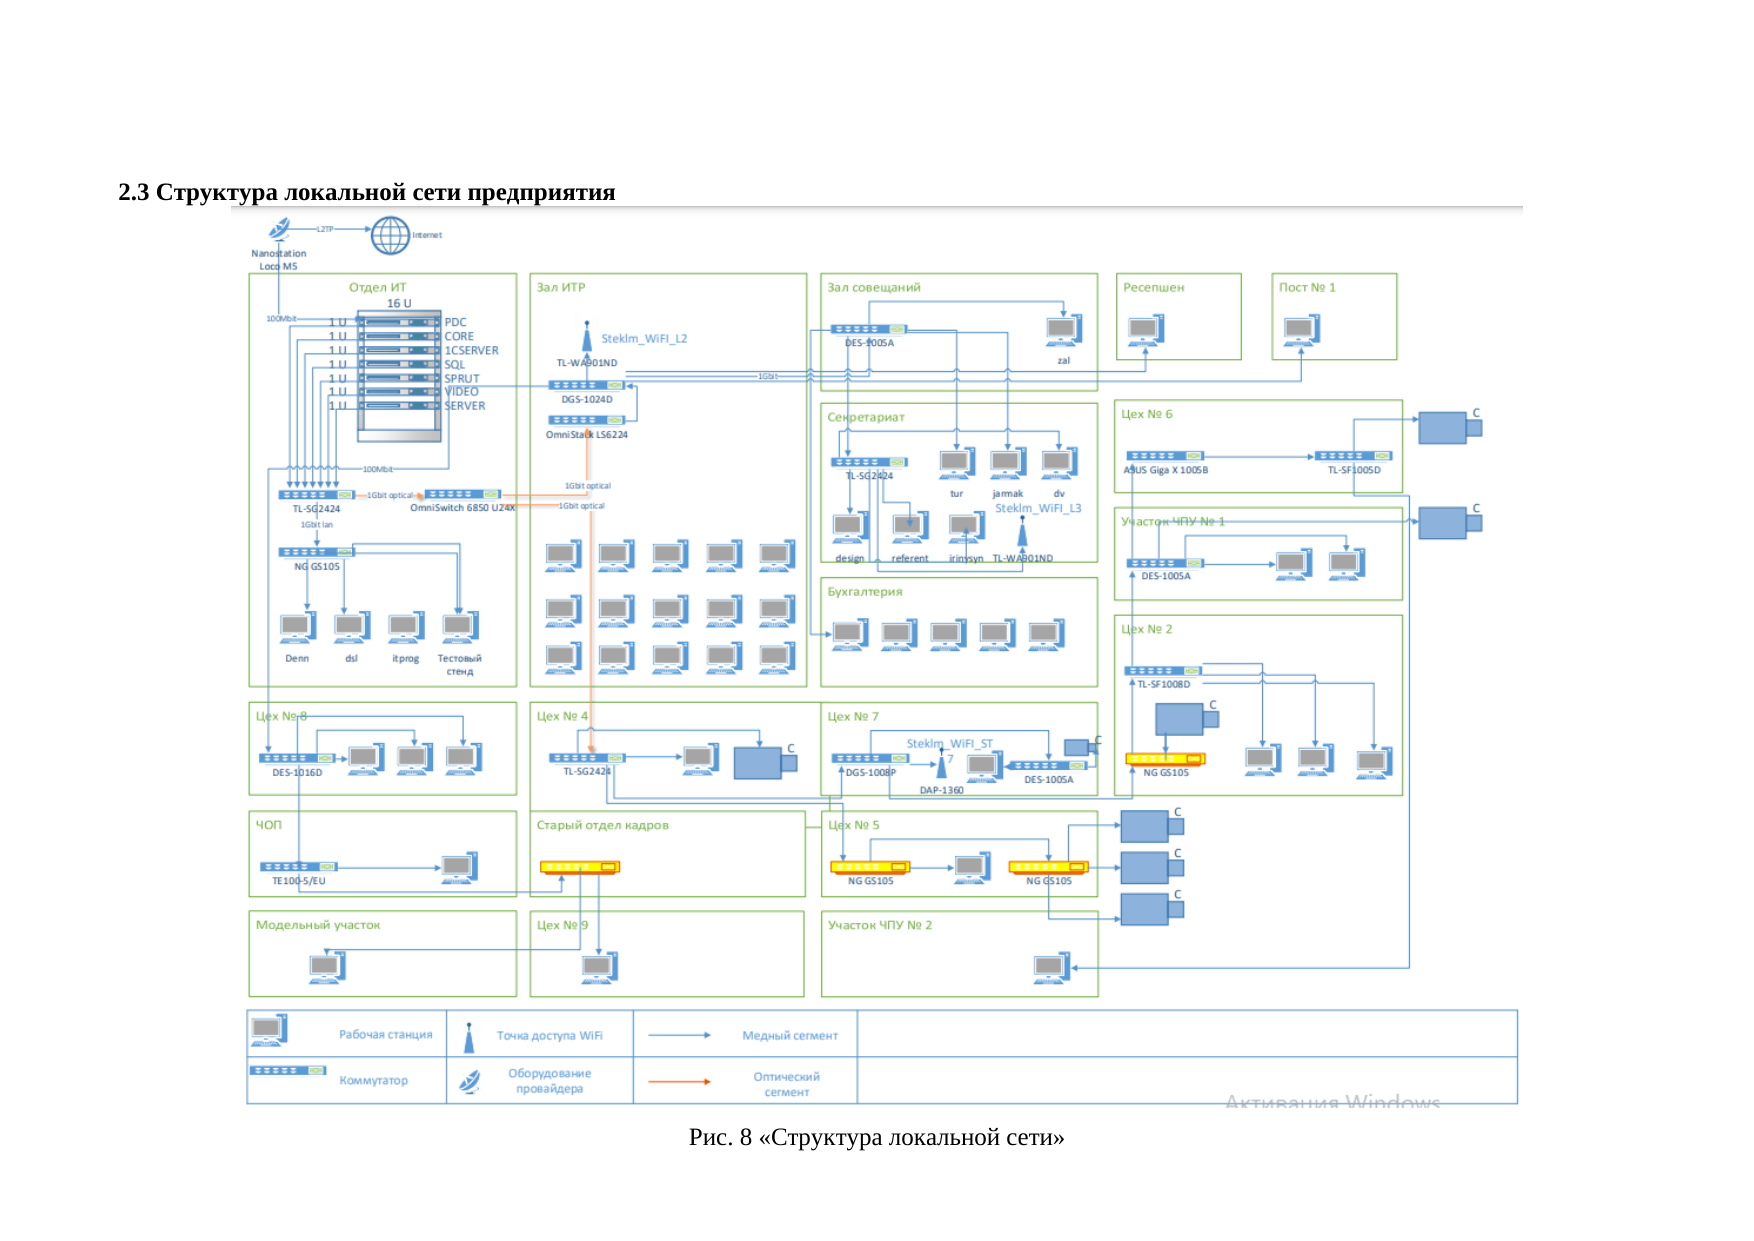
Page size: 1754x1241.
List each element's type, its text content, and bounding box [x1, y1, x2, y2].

picture [231, 206, 1523, 1108]
text Рис. 8 «Структура локальной сети» [118, 1122, 1636, 1151]
subtitle 2.3 Структура локальной сети предприятия [118, 177, 1636, 206]
